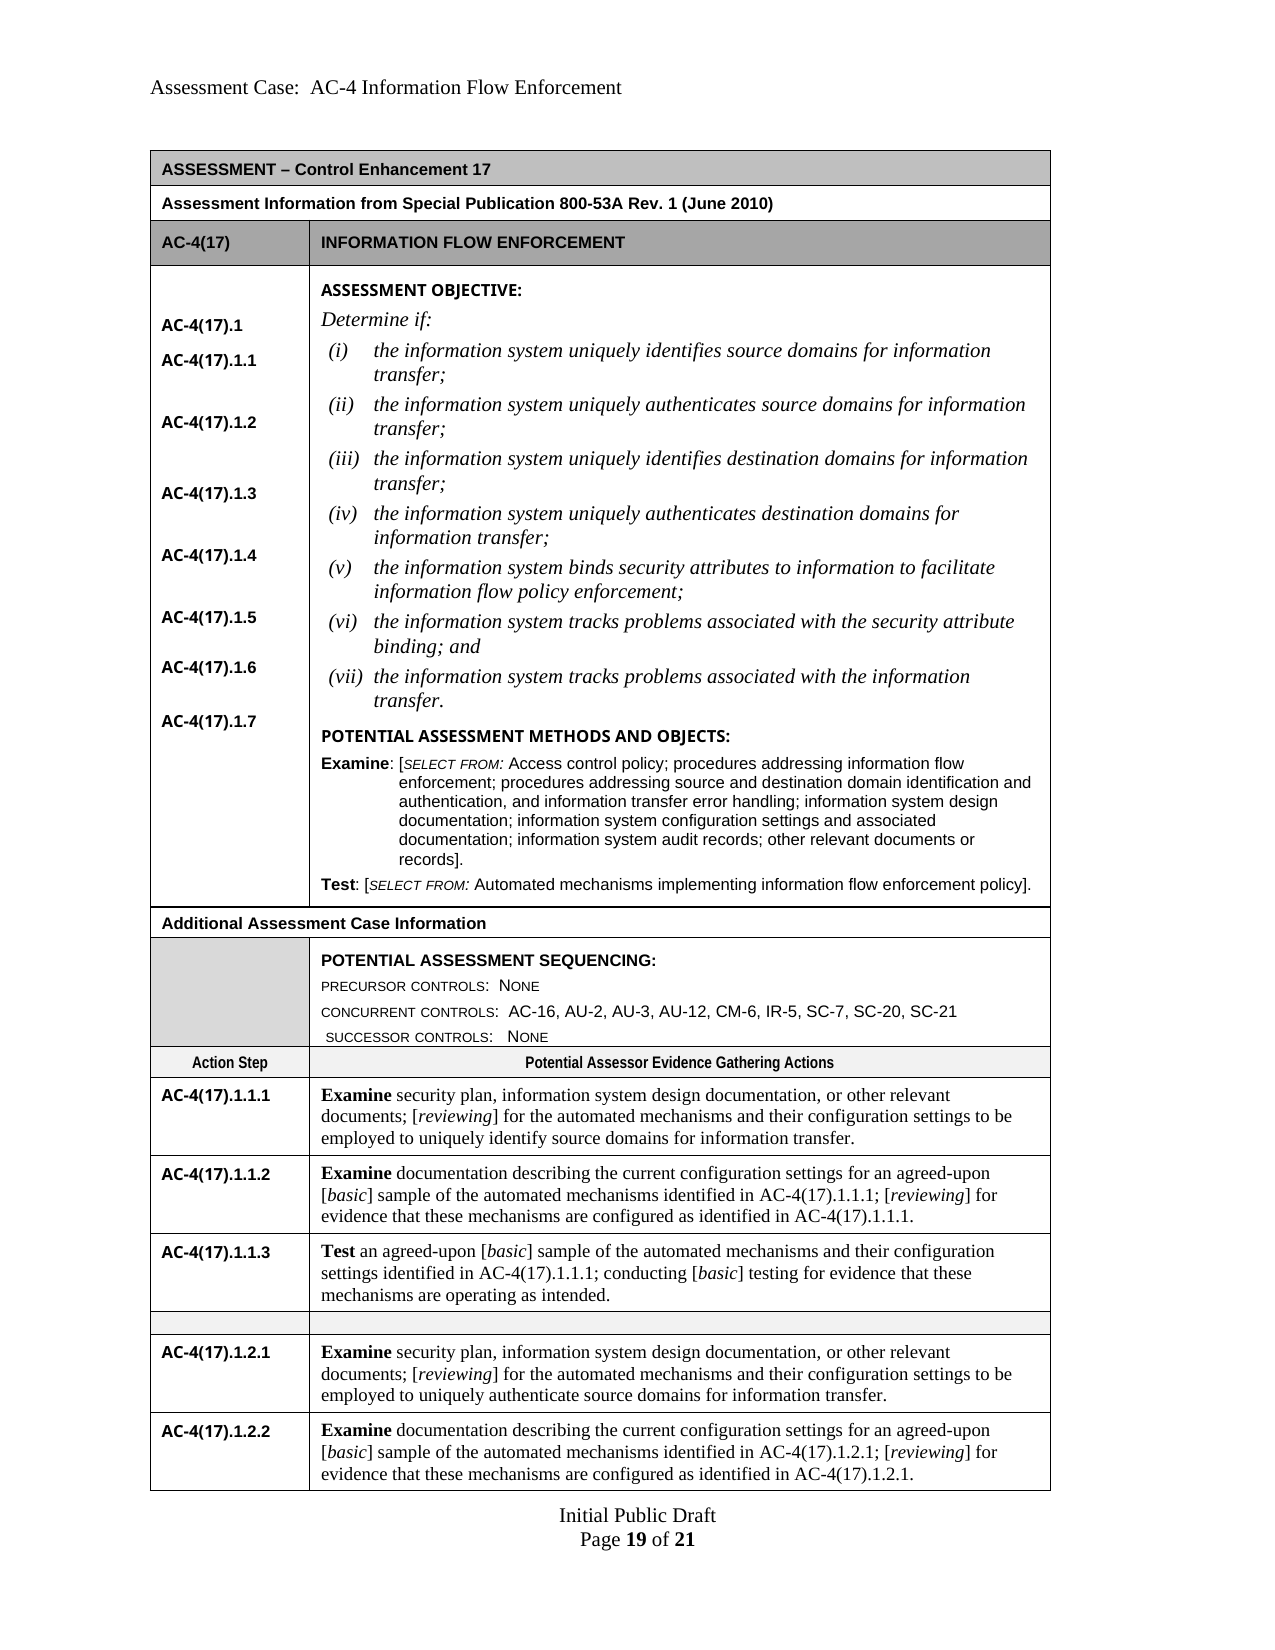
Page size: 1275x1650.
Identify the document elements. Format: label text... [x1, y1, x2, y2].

table_cell Potential Assessor Evidence Gathering Actions [310, 1047, 1050, 1077]
table_cell AC-4(17).1.2.1 [151, 1335, 309, 1412]
table_cell AC-4(17).1.1.1 [151, 1078, 309, 1155]
table_cell Examine security plan, information system design documentation, or other relevant documents; [reviewing] for the automated mechanisms and their configuration settings to be employed to uniquely authenticate source domains for information transfer. [310, 1335, 1050, 1412]
table_cell Examine documentation describing the current configuration settings for an agreed-upon [basic] sample of the automated mechanisms identified in AC-4(17).1.2.1; [reviewing] for evidence that these mechanisms are configured as identified in AC-4(17).1.2.1. [310, 1413, 1050, 1490]
table_header ASSESSMENT – Control Enhancement 17 [151, 151, 1050, 185]
table_cell Test an agreed-upon [basic] sample of the automated mechanisms and their configuration settings identified in AC-4(17).1.1.1; conducting [basic] testing for evidence that these mechanisms are operating as intended. [310, 1234, 1050, 1311]
table_cell Additional Assessment Case Information [151, 908, 1050, 937]
table_cell AC-4(17).1.2.2 [151, 1413, 309, 1490]
table_cell AC-4(17).1.1.2 [151, 1156, 309, 1233]
table_cell Examine security plan, information system design documentation, or other relevant documents; [reviewing] for the automated mechanisms and their configuration settings to be employed to uniquely identify source domains for information transfer. [310, 1078, 1050, 1155]
table_cell AC-4(17).1.1.3 [151, 1234, 309, 1311]
table_cell INFORMATION FLOW ENFORCEMENT [310, 221, 1050, 265]
table_cell AC-4(17) [151, 221, 309, 265]
table_cell Assessment Information from Special Publication 800-53A Rev. 1 (June 2010) [151, 186, 1050, 219]
table_cell [151, 938, 309, 1046]
table_cell [151, 1312, 309, 1334]
table_cell Examine documentation describing the current configuration settings for an agreed-upon [basic] sample of the automated mechanisms identified in AC-4(17).1.1.1; [reviewing] for evidence that these mechanisms are configured as identified in AC-4(17).1.1.1. [310, 1156, 1050, 1233]
table_cell POTENTIAL ASSESSMENT SEQUENCING: precursor controls: None concurrent controls: AC-16, AU-2, AU-3, AU-12, CM-6, IR-5, SC-7, SC-20, SC-21 successor controls: None [310, 938, 1050, 1046]
table_cell Action Step [151, 1047, 309, 1077]
table_cell AC-4(17).1 AC-4(17).1.1 AC-4(17).1.2 AC-4(17).1.3 AC-4(17).1.4 AC-4(17).1.5 AC-4(17).1.6 AC-4(17).1.7 [151, 266, 309, 906]
table_cell [310, 1312, 1050, 1334]
table_cell ASSESSMENT OBJECTIVE: Determine if: the information system uniquely identifies source domains for information transfer; the information system uniquely authenticates source domains for information transfer; the information system uniquely identifies destination domains for information transfer; the information system uniquely authenticates destination domains for information transfer; the information system binds security attributes to information to facilitate information flow policy enforcement; the information system tracks problems associated with the security attribute binding; and the information system tracks problems associated with the information transfer. POTENTIAL ASSESSMENT METHODS AND OBJECTS: Examine: [select from: Access control policy; procedures addressing information flow enforcement; procedures addressing source and destination domain identification and authentication, and information transfer error handling; information system design documentation; information system configuration settings and associated documentation; information system audit records; other relevant documents or records]. Test: [select from: Automated mechanisms implementing information flow enforcement policy]. [310, 266, 1050, 906]
